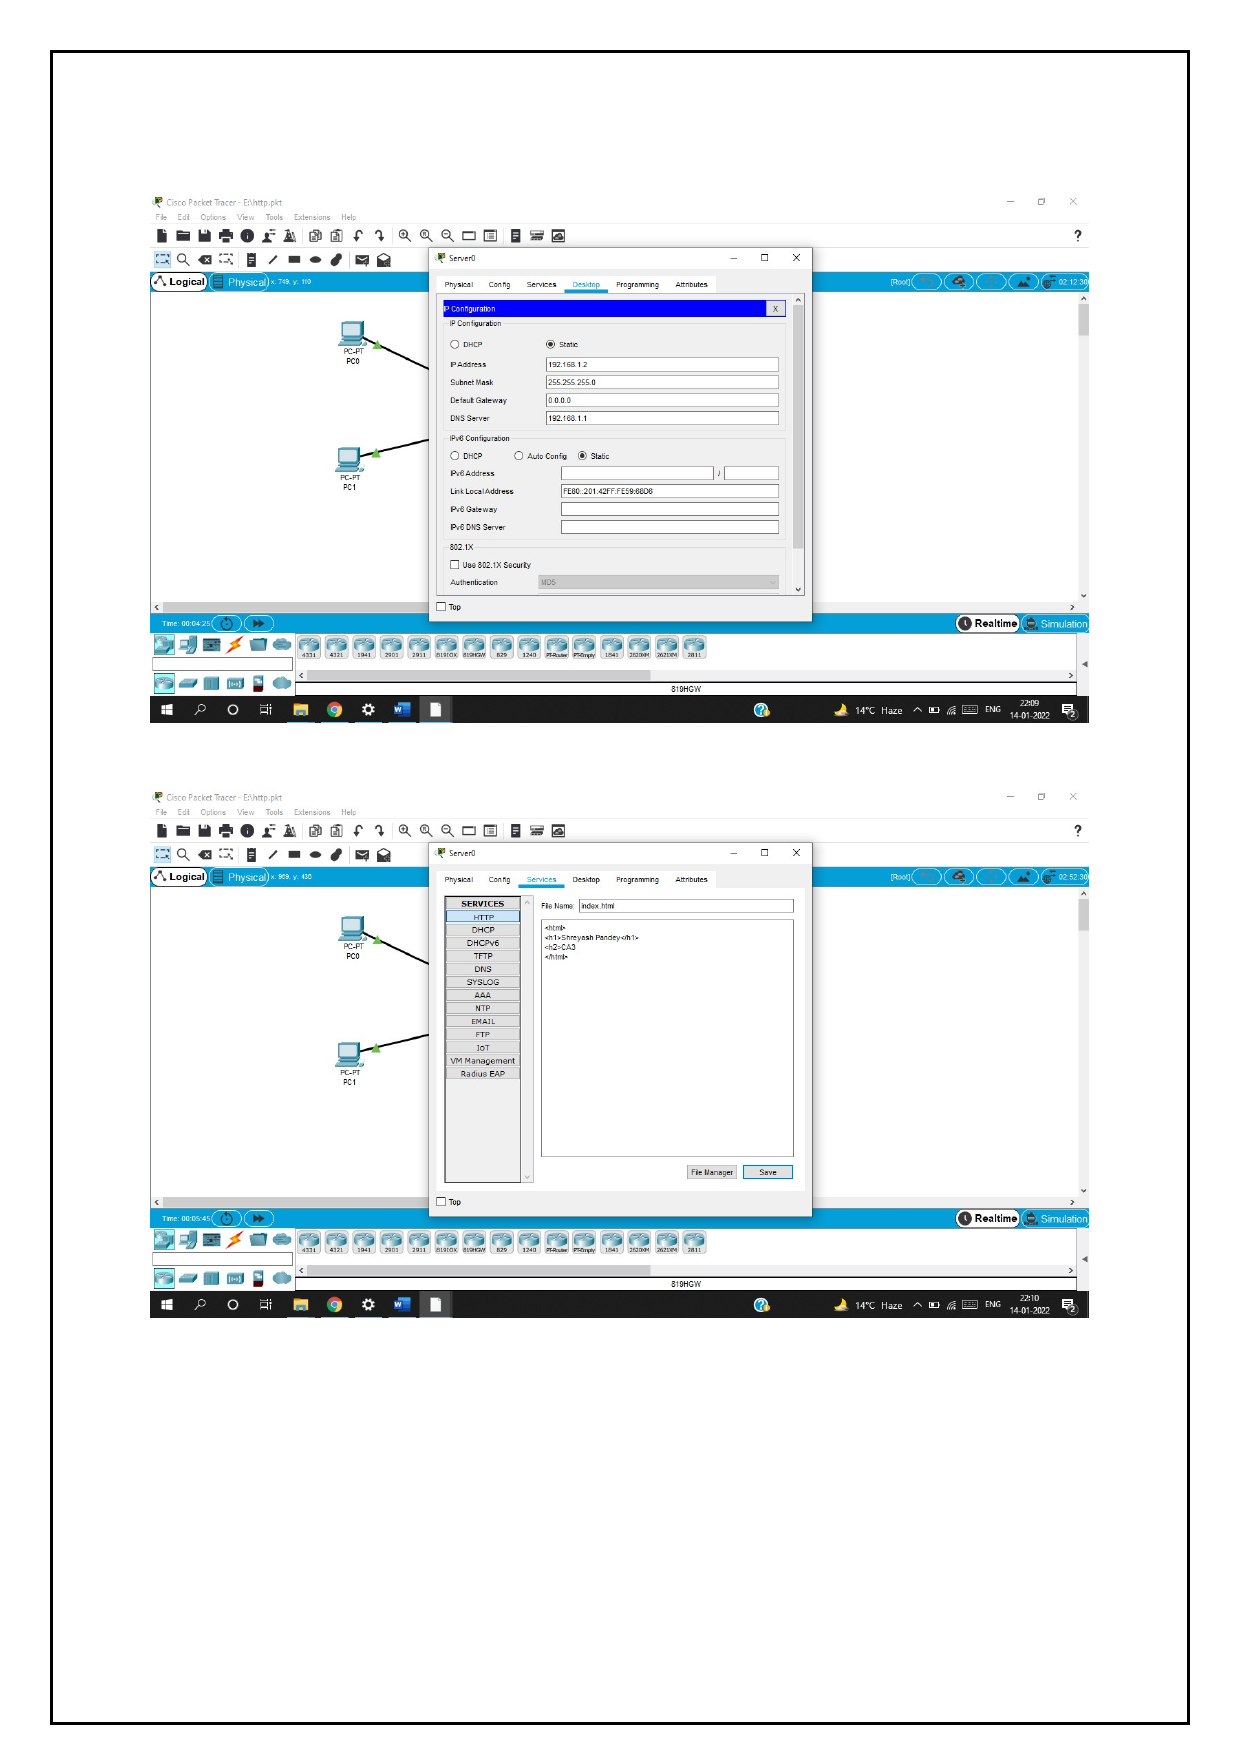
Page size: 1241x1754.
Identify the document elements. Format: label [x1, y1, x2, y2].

picture [1046, 1216, 1078, 1223]
picture [150, 789, 1089, 1318]
picture [182, 1216, 199, 1221]
picture [163, 620, 177, 626]
picture [1046, 621, 1078, 628]
picture [253, 1216, 263, 1221]
picture [1081, 278, 1089, 287]
picture [182, 621, 199, 626]
picture [1081, 622, 1089, 630]
picture [1081, 1217, 1089, 1225]
picture [203, 1216, 212, 1221]
picture [163, 1215, 177, 1221]
picture [150, 195, 1089, 723]
picture [253, 621, 263, 626]
picture [1081, 873, 1089, 882]
